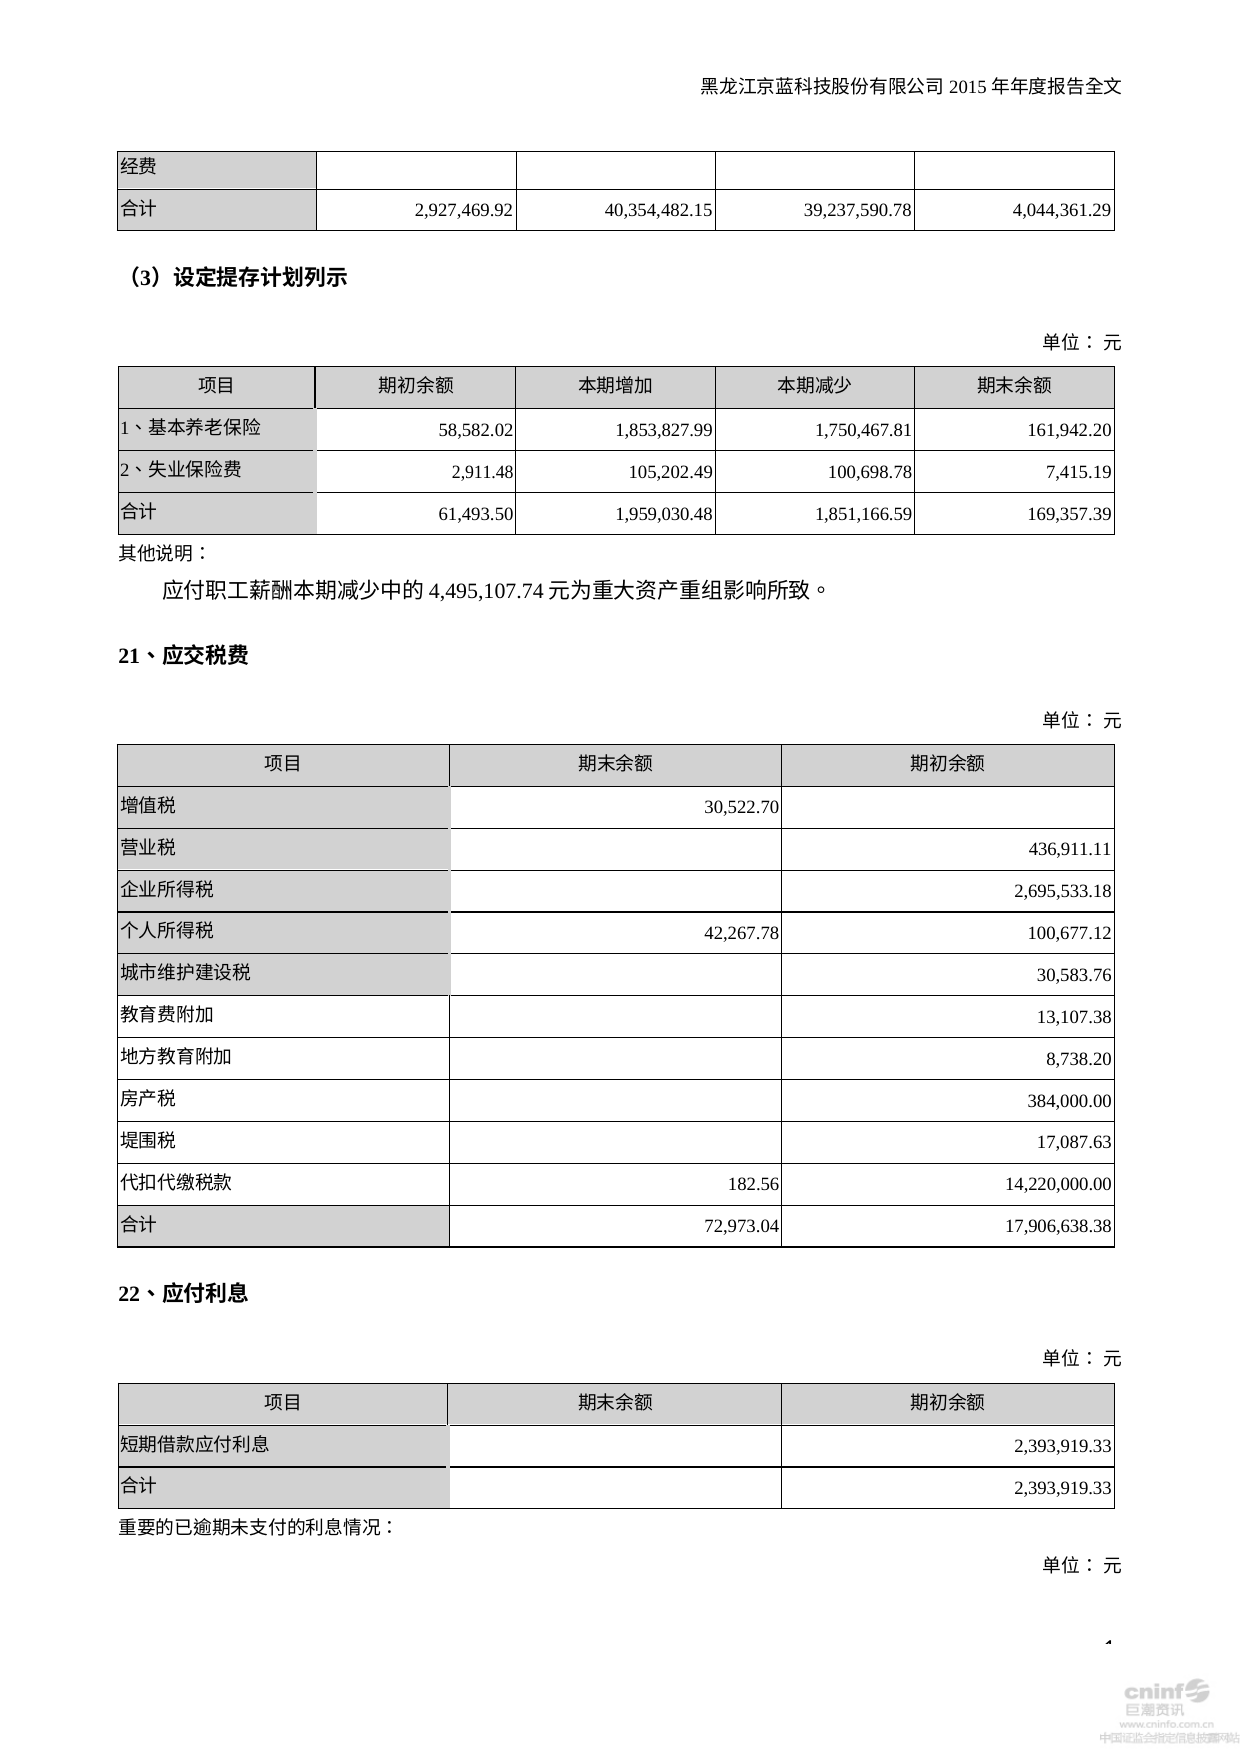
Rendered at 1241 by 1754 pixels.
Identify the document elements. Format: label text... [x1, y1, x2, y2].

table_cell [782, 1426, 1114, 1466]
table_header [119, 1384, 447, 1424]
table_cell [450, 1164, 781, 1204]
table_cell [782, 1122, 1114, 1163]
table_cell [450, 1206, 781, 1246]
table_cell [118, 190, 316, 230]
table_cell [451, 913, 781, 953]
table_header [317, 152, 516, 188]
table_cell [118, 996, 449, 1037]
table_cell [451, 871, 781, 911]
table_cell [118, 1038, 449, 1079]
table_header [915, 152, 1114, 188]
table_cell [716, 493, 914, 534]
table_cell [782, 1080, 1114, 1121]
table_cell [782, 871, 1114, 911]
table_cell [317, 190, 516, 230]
subtitle 22、应付利息 [118, 1278, 1240, 1308]
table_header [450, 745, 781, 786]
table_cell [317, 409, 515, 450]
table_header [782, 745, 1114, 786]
subtitle 21、应交税费 [118, 640, 1240, 669]
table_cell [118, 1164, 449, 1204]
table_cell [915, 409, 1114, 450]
text 其他说明： [118, 540, 1240, 566]
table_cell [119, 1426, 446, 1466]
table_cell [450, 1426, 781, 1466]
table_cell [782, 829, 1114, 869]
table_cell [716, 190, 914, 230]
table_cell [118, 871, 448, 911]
text 单位： 元 [102, 329, 1122, 355]
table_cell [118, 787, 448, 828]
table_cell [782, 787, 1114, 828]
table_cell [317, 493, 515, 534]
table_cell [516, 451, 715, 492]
text 单位： 元 [102, 1552, 1122, 1578]
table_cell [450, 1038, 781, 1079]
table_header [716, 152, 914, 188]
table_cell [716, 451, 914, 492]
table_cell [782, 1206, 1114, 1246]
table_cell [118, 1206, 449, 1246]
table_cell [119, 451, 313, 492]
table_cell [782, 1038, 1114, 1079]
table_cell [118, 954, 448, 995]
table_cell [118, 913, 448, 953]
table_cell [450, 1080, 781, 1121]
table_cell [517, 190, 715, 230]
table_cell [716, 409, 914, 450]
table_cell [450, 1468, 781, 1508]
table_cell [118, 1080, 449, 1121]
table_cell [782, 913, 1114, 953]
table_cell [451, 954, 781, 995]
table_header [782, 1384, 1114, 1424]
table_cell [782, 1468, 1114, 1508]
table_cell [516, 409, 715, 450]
text 单位： 元 [102, 707, 1122, 732]
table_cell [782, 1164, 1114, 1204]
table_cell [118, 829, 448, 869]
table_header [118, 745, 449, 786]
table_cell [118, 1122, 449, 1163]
text 单位： 元 [102, 1346, 1122, 1371]
text 重要的已逾期未支付的利息情况： [118, 1514, 1240, 1540]
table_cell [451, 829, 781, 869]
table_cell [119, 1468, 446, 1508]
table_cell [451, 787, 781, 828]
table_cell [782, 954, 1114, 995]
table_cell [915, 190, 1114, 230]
picture [1099, 1673, 1241, 1754]
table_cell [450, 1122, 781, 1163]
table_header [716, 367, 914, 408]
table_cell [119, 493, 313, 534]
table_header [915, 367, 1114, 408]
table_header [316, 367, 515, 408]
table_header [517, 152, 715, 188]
text 应付职工薪酬本期减少中的4,495,107.74元为重大资产重组影响所致。 [162, 575, 1240, 605]
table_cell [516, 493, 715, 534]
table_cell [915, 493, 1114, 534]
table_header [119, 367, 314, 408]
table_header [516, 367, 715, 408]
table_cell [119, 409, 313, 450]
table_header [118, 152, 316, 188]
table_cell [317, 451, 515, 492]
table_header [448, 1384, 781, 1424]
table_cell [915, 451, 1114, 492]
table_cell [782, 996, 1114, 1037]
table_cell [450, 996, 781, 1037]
subtitle （3）设定提存计划列示 [118, 262, 1240, 292]
